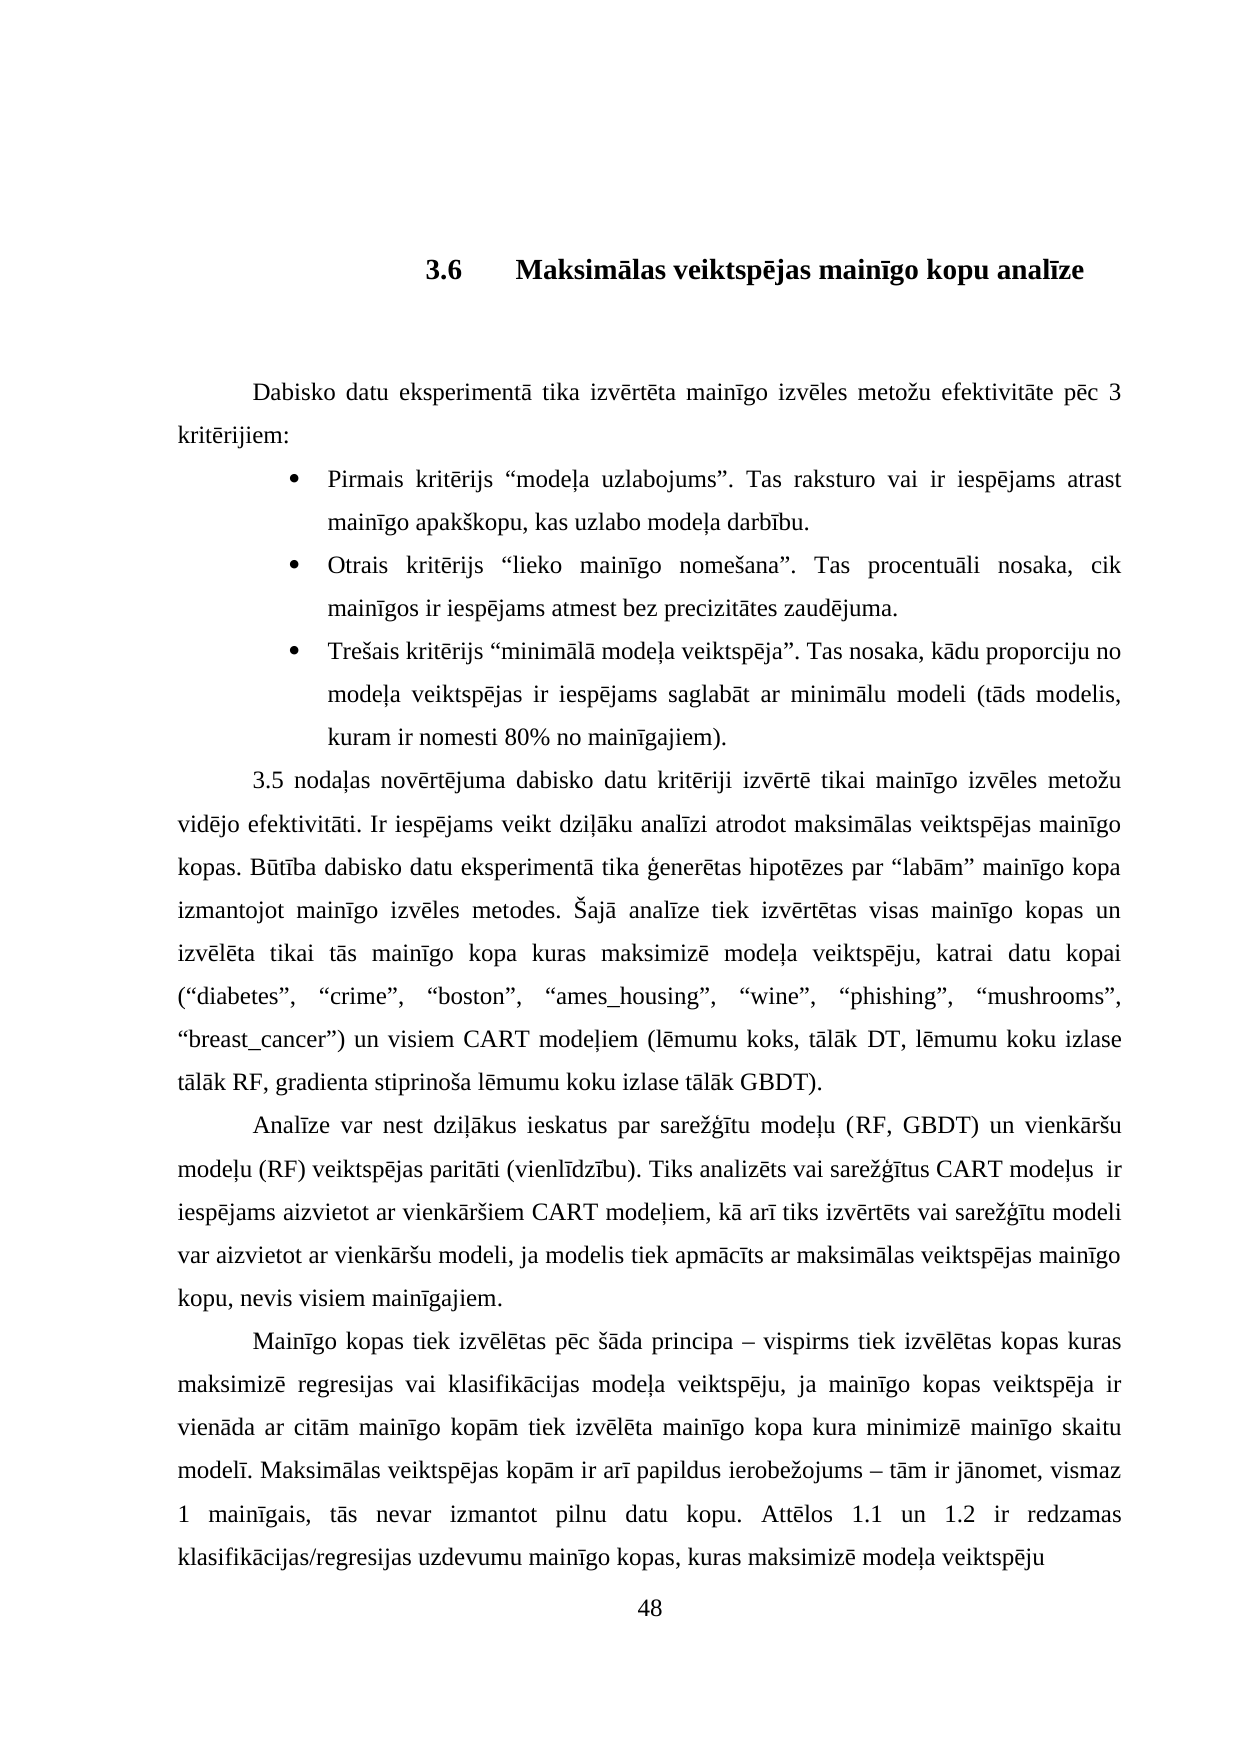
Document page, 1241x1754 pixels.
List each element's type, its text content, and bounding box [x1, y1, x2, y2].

text 3.5 nodaļas novērtējuma dabisko datu kritēriji izvērtē tikai mainīgo izvēles metožu vidējo efektivitāti. Ir iespējams veikt dziļāku analīzi atrodot maksimālas veiktspējas mainīgo kopas. Būtība dabisko datu eksperimentā tika ģenerētas hipotēzes par “labām” mainīgo kopa izmantojot mainīgo izvēles metodes. Šajā analīze tiek izvērtētas visas mainīgo kopas un izvēlēta tikai tās mainīgo kopa kuras maksimizē modeļa veiktspēju, katrai datu kopai (“diabetes”, “crime”, “boston”, “ames_housing”, “wine”, “phishing”, “mushrooms”, “breast_cancer”) un visiem CART modeļiem (lēmumu koks, tālāk DT, lēmumu koku izlase tālāk RF, gradienta stiprinoša lēmumu koku izlase tālāk GBDT). [177, 766, 1122, 1096]
list Pirmais kritērijs “modeļa uzlabojums”. Tas raksturo vai ir iespējams atrast mainīgo apakškopu, kas uzlabo modeļa darbību. [290, 464, 1122, 536]
text Analīze var nest dziļākus ieskatus par sarežģītu modeļu (RF, GBDT) un vienkāršu modeļu (RF) veiktspējas paritāti (vienlīdzību). Tiks analizēts vai sarežģītus CART modeļus ir iespējams aizvietot ar vienkāršiem CART modeļiem, kā arī tiks izvērtēts vai sarežģītu modeli var aizvietot ar vienkāršu modeli, ja modelis tiek apmācīts ar maksimālas veiktspējas mainīgo kopu, nevis visiem mainīgajiem. [177, 1111, 1122, 1312]
text Mainīgo kopas tiek izvēlētas pēc šāda principa – vispirms tiek izvēlētas kopas kuras maksimizē regresijas vai klasifikācijas modeļa veiktspēju, ja mainīgo kopas veiktspēja ir vienāda ar citām mainīgo kopām tiek izvēlēta mainīgo kopa kura minimizē mainīgo skaitu modelī. Maksimālas veiktspējas kopām ir arī papildus ierobežojums – tām ir jānomet, vismaz 1 mainīgais, tās nevar izmantot pilnu datu kopu. Attēlos 1.1 un 1.2 ir redzamas klasifikācijas/regresijas uzdevumu mainīgo kopas, kuras maksimizē modeļa veiktspēju [177, 1326, 1122, 1571]
text Dabisko datu eksperimentā tika izvērtēta mainīgo izvēles metožu efektivitāte pēc 3 kritērijiem: [177, 377, 1122, 449]
list Otrais kritērijs “lieko mainīgo nomešana”. Tas procentuāli nosaka, cik mainīgos ir iespējams atmest bez precizitātes zaudējuma. [290, 550, 1122, 622]
list Trešais kritērijs “minimālā modeļa veiktspēja”. Tas nosaka, kādu proporciju no modeļa veiktspējas ir iespējams saglabāt ar minimālu modeli (tāds modelis, kuram ir nomesti 80% no mainīgajiem). [290, 636, 1122, 751]
subtitle Maksimālas veiktspējas mainīgo kopu analīze [312, 252, 1122, 286]
